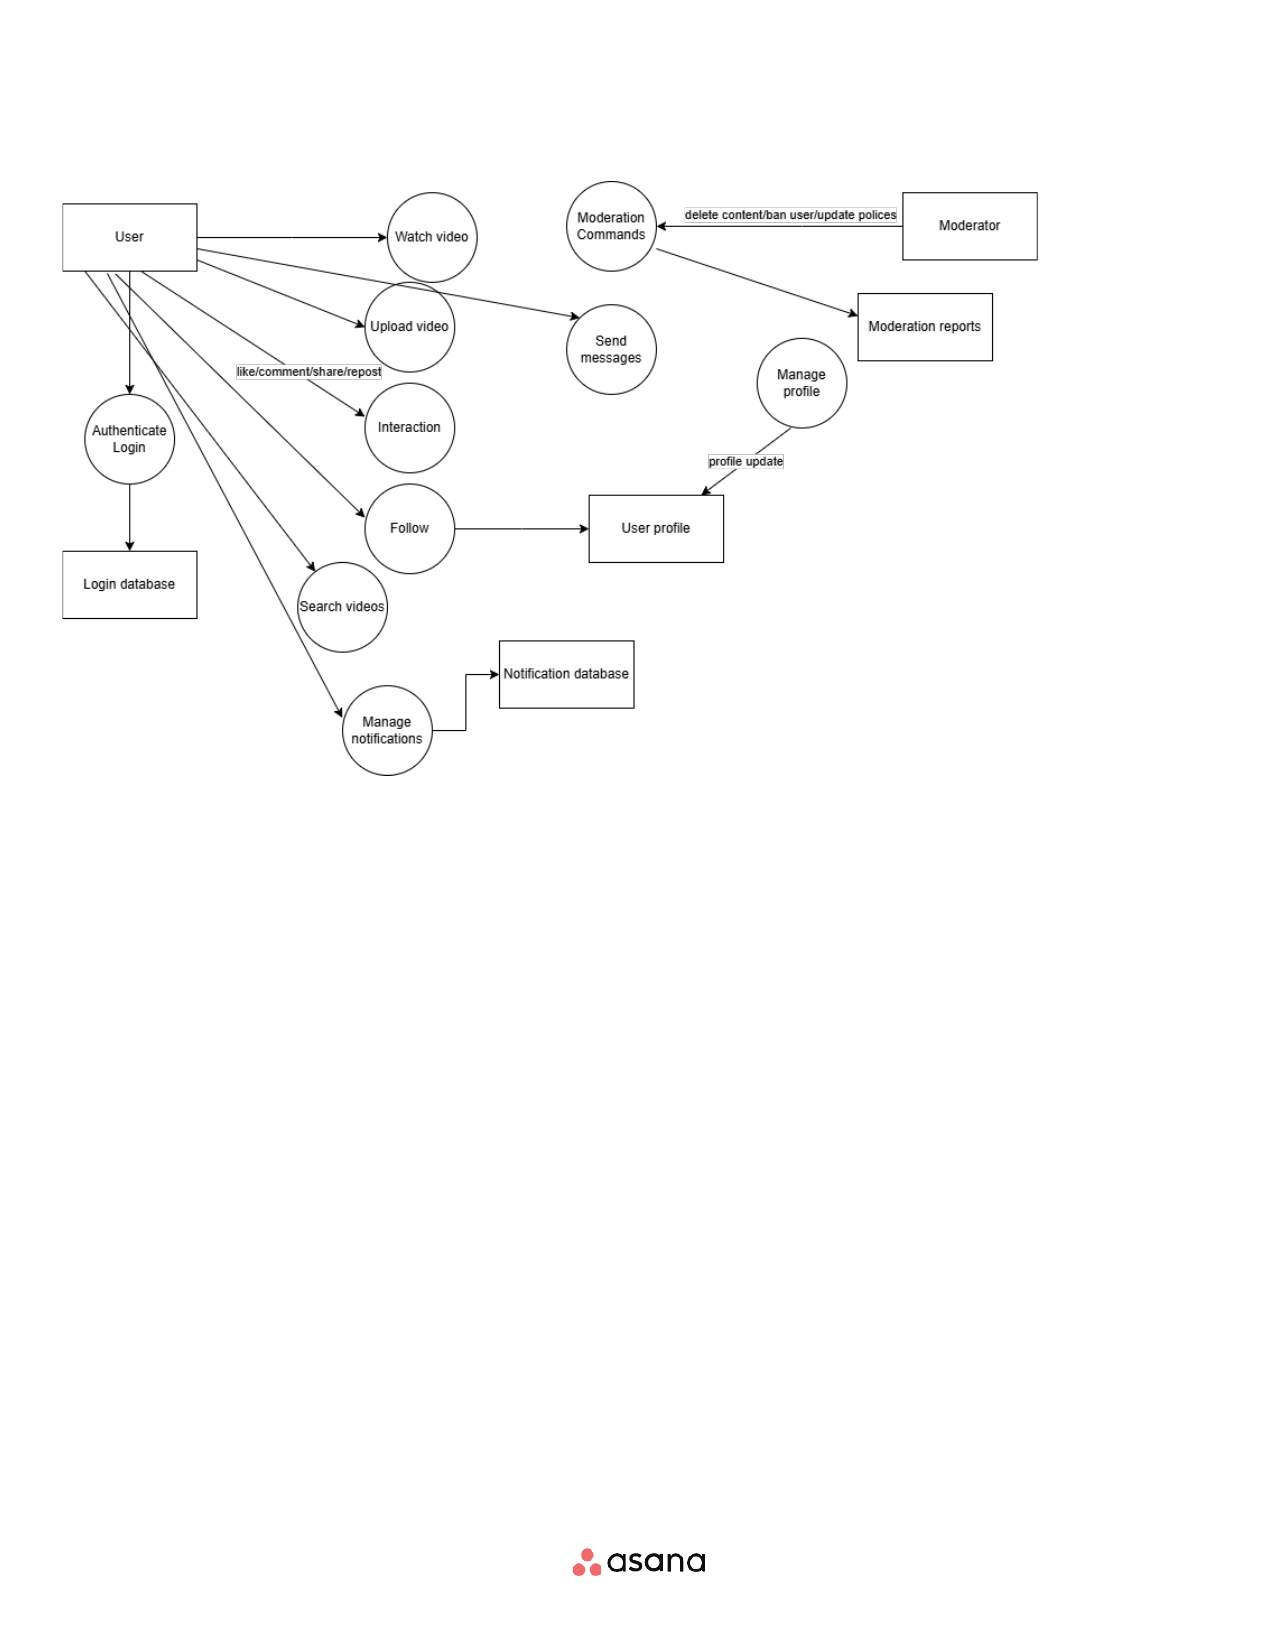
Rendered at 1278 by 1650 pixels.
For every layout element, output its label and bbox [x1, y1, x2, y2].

picture [572, 1548, 602, 1576]
picture [62, 181, 1038, 776]
picture [667, 1553, 705, 1572]
picture [607, 1553, 626, 1572]
